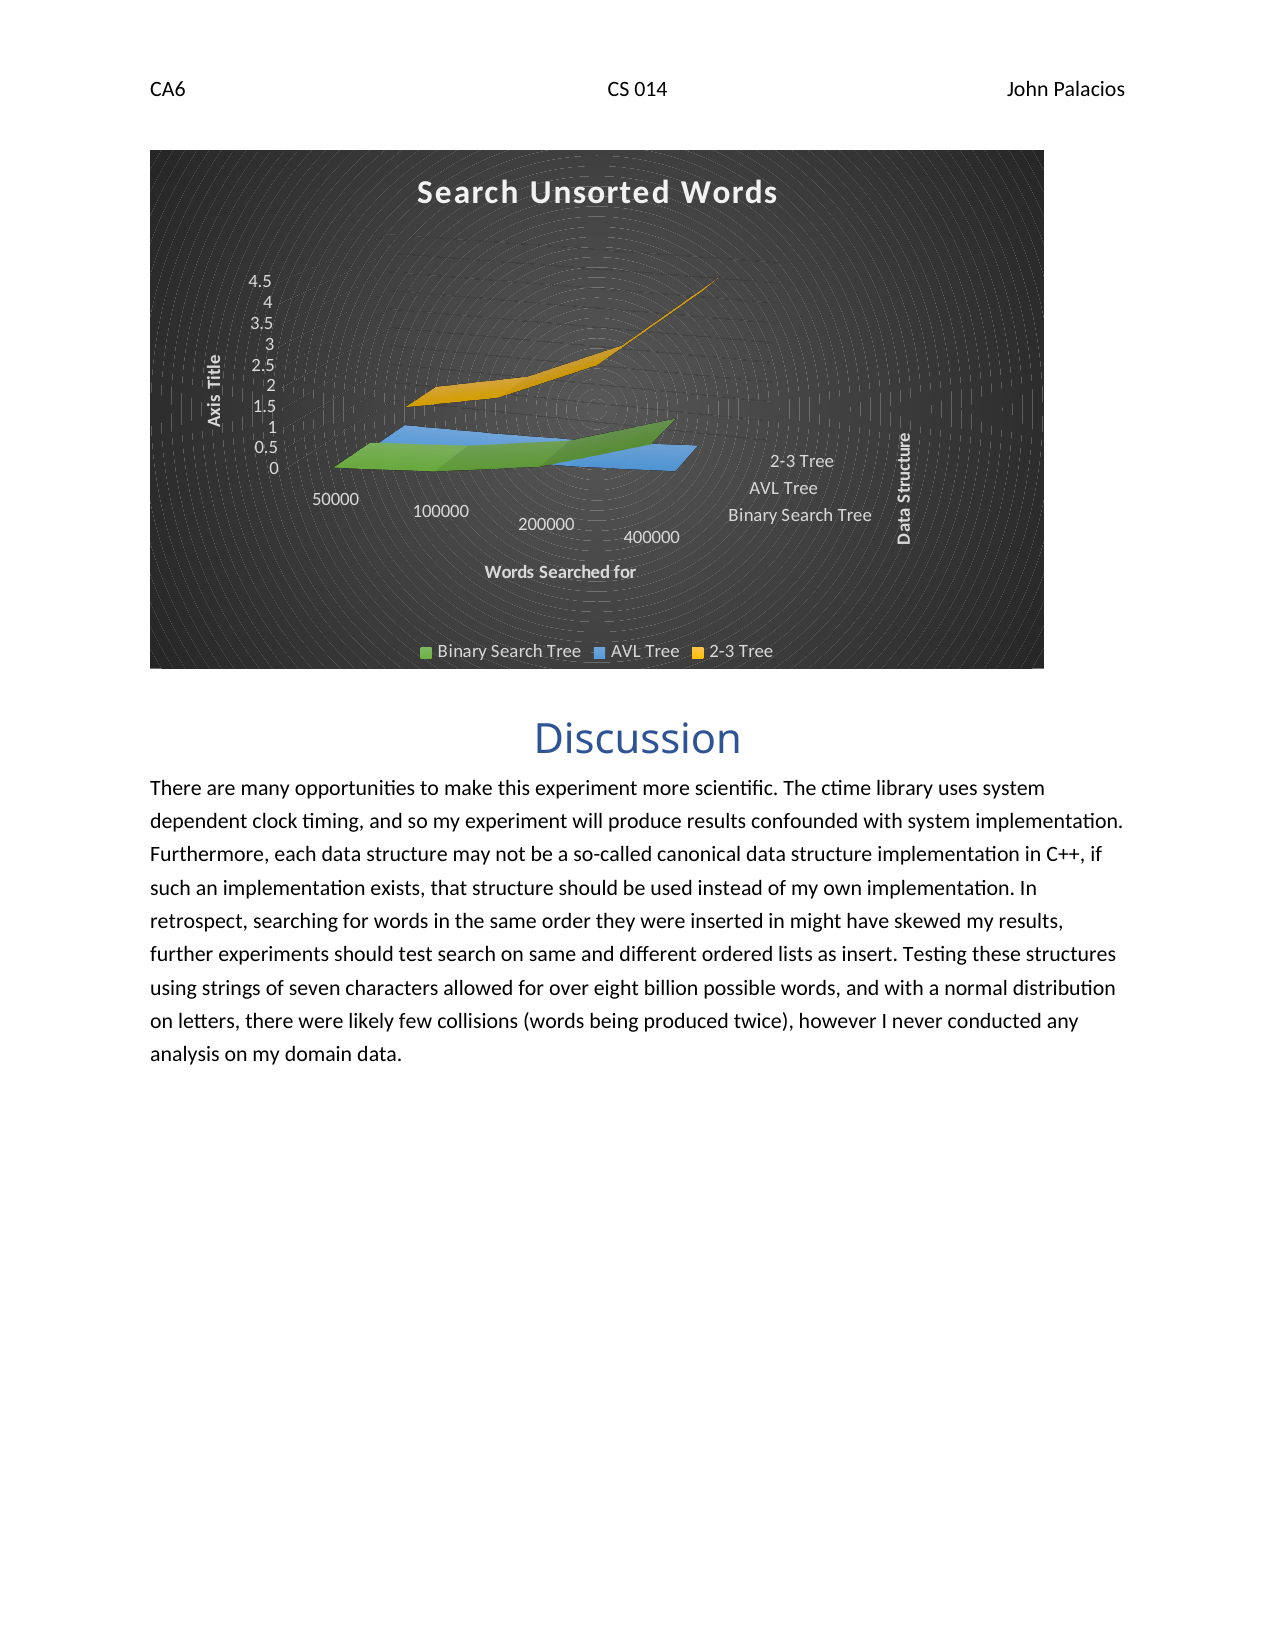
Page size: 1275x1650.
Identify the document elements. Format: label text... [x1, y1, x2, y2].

text There are many opportunities to make this experiment more scientific. The ctime library uses system dependent clock timing, and so my experiment will produce results confounded with system implementation. Furthermore, each data structure may not be a so-called canonical data structure implementation in C++, if such an implementation exists, that structure should be used instead of my own implementation. In retrospect, searching for words in the same order they were inserted in might have skewed my results, further experiments should test search on same and different ordered lists as insert. Testing these structures using strings of seven characters allowed for over eight billion possible words, and with a normal distribution on letters, there were likely few collisions (words being produced twice), however I never conducted any analysis on my domain data. [150, 774, 1125, 1067]
subtitle Discussion [150, 709, 1125, 766]
